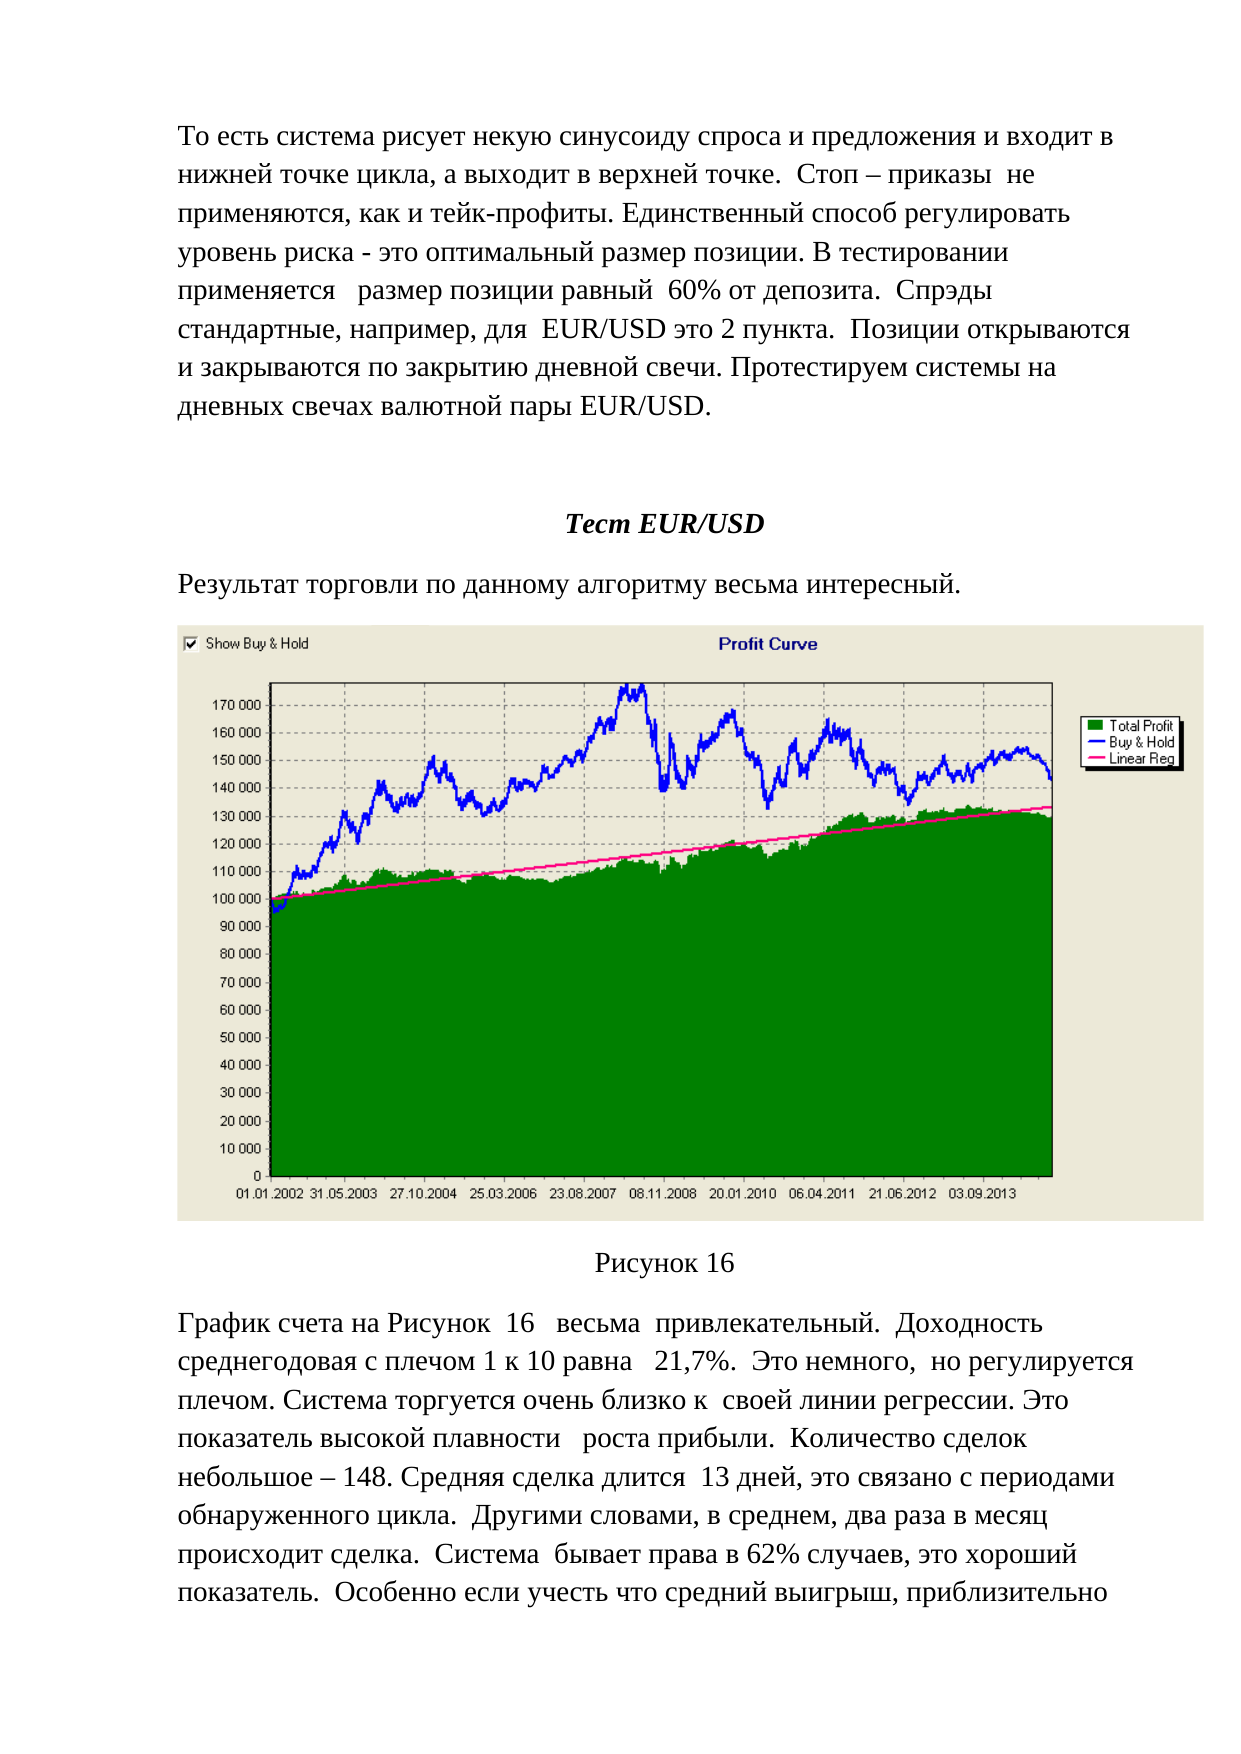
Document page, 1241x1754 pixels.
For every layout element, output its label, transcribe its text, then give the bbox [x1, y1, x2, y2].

picture [177, 625, 1204, 1221]
text То есть система рисует некую синусоиду спроса и предложения и входит в нижней точке цикла, а выходит в верхней точке. Стоп – приказы не применяются, как и тейк-профиты. Единственный способ регулировать уровень риска - это оптимальный размер позиции. В тестировании применяется размер позиции равный 60% от депозита. Спрэды стандартные, например, для EUR/USD это 2 пункта. Позиции открываются и закрываются по закрытию дневной свечи. Протестируем системы на дневных свечах валютной пары EUR/USD. [177, 118, 1152, 421]
text Результат торговли по данному алгоритму весьма интересный. [177, 566, 1152, 599]
text Тест EUR/USD [177, 507, 1152, 540]
text Рисунок 16 [177, 1245, 1152, 1279]
